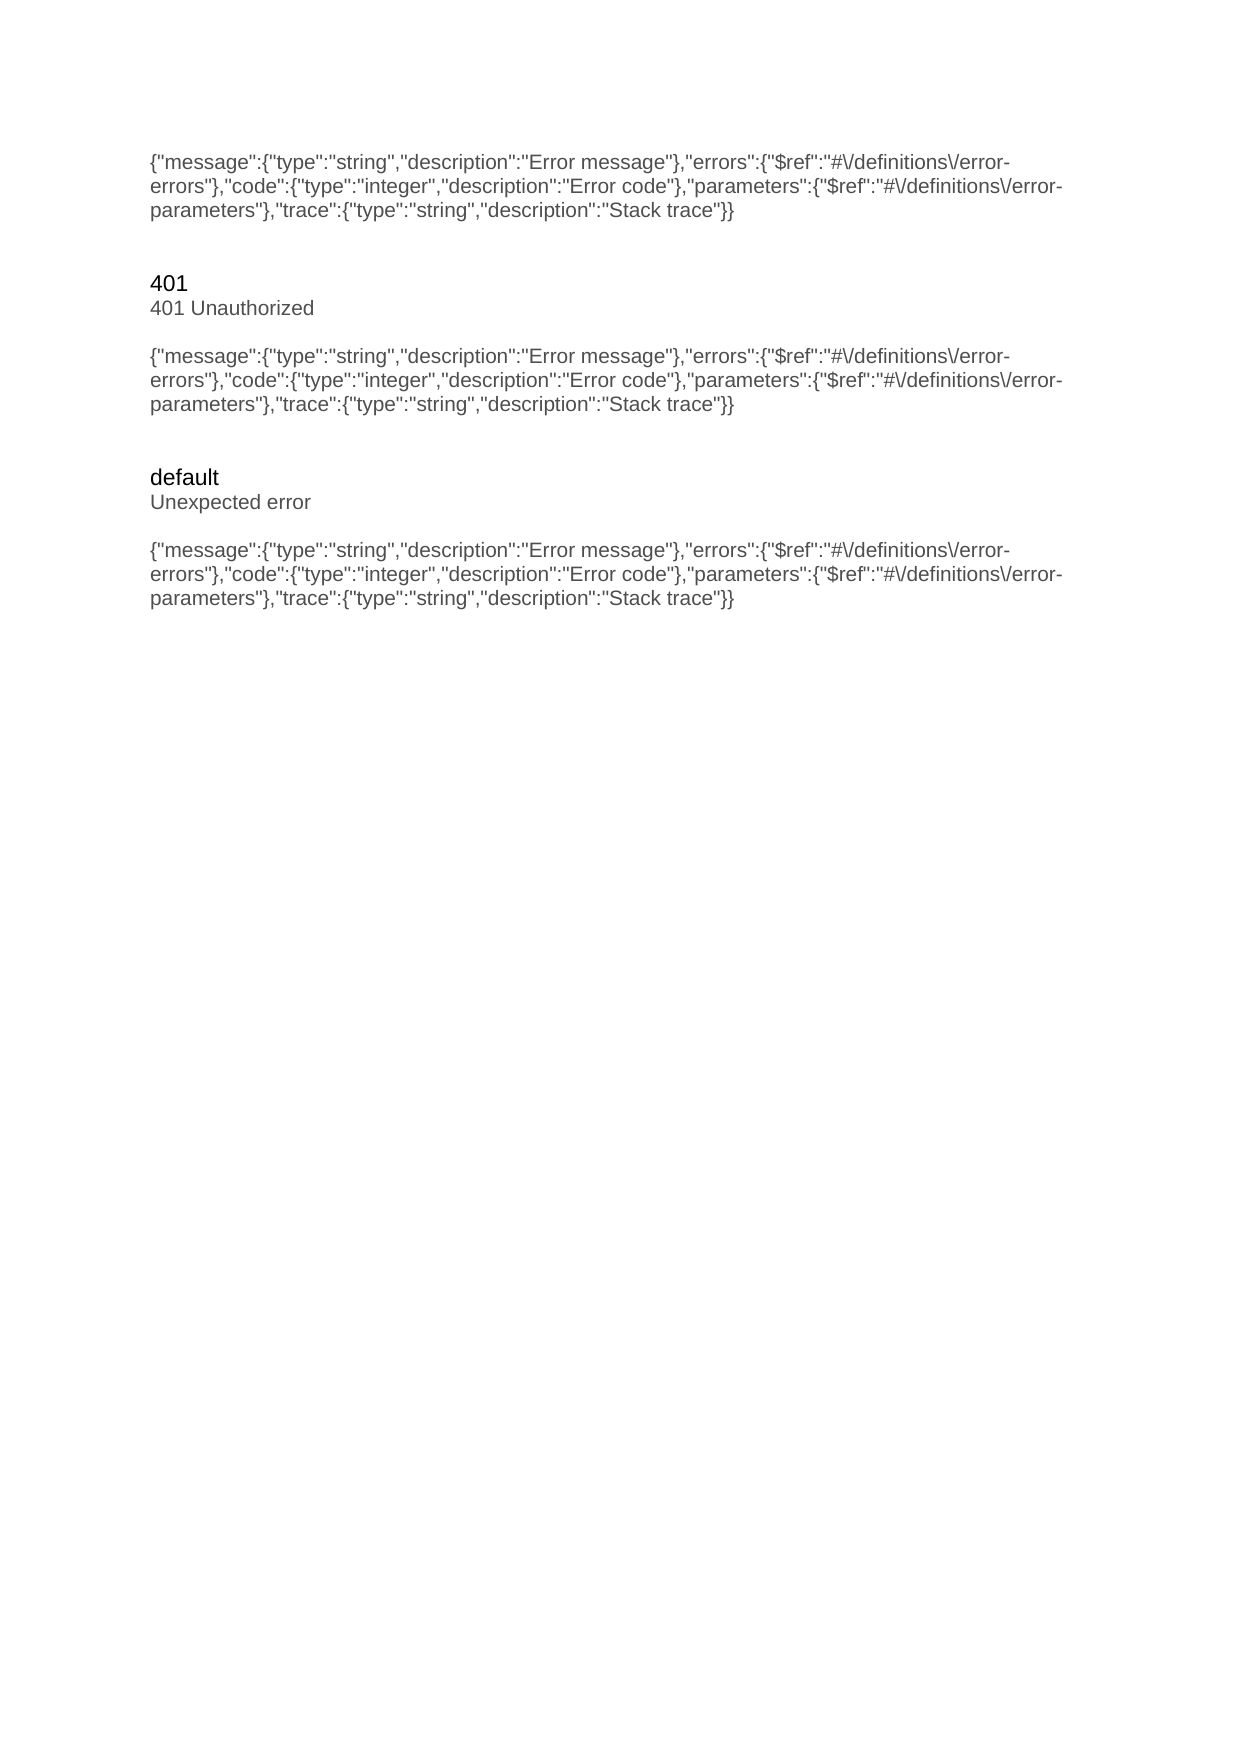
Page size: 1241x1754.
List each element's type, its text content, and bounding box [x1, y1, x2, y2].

text {"message":{"type":"string","description":"Error message"},"errors":{"$ref":"#\/definitions\/error-errors"},"code":{"type":"integer","description":"Error code"},"parameters":{"$ref":"#\/definitions\/error-parameters"},"trace":{"type":"string","description":"Stack trace"}} [150, 538, 1090, 610]
text default [150, 464, 1090, 490]
text Unexpected error [150, 490, 1090, 514]
text {"message":{"type":"string","description":"Error message"},"errors":{"$ref":"#\/definitions\/error-errors"},"code":{"type":"integer","description":"Error code"},"parameters":{"$ref":"#\/definitions\/error-parameters"},"trace":{"type":"string","description":"Stack trace"}} [150, 150, 1090, 222]
text 401 Unauthorized [150, 296, 1090, 320]
text 401 [150, 270, 1090, 296]
text {"message":{"type":"string","description":"Error message"},"errors":{"$ref":"#\/definitions\/error-errors"},"code":{"type":"integer","description":"Error code"},"parameters":{"$ref":"#\/definitions\/error-parameters"},"trace":{"type":"string","description":"Stack trace"}} [150, 344, 1090, 416]
